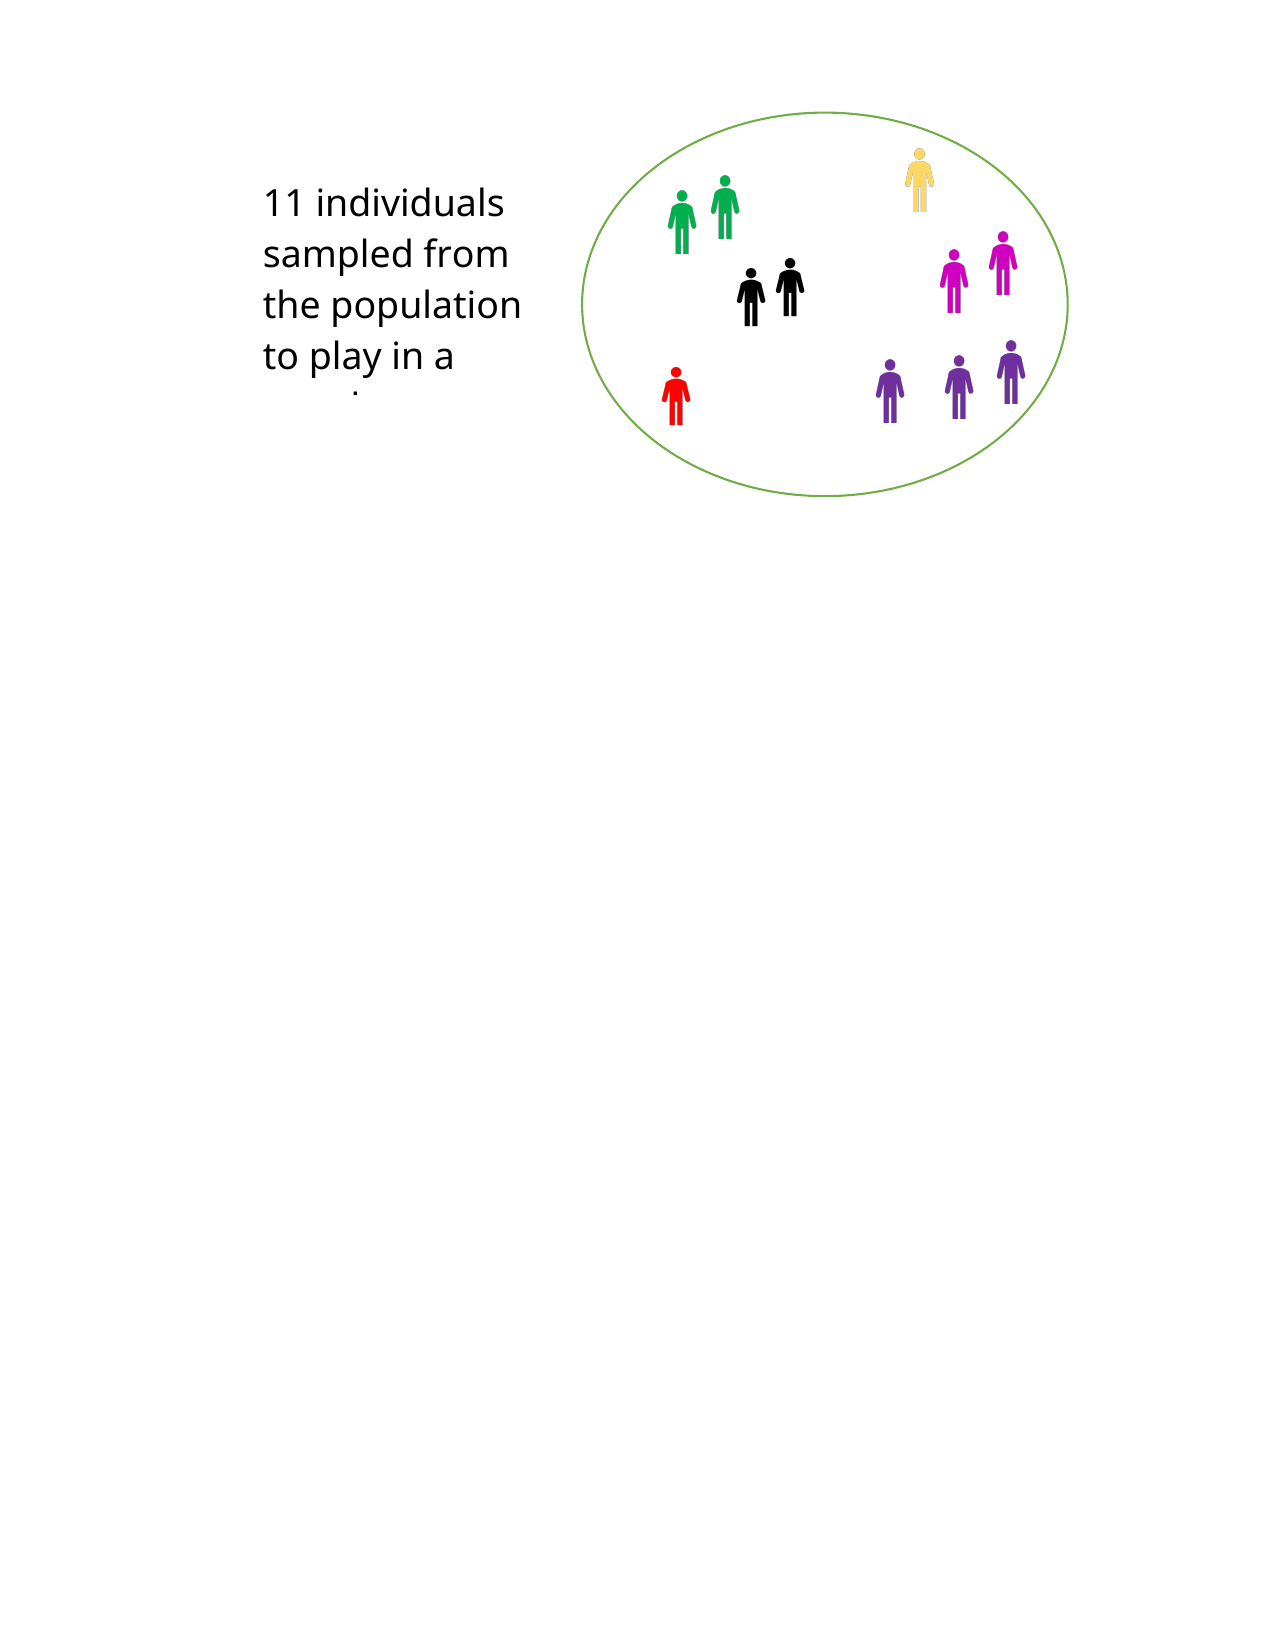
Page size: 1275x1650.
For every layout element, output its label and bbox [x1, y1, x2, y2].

picture [645, 365, 707, 427]
picture [651, 173, 756, 255]
picture [859, 358, 921, 425]
picture [928, 338, 1042, 421]
picture [888, 146, 950, 214]
picture [720, 256, 821, 328]
picture [923, 230, 1034, 315]
